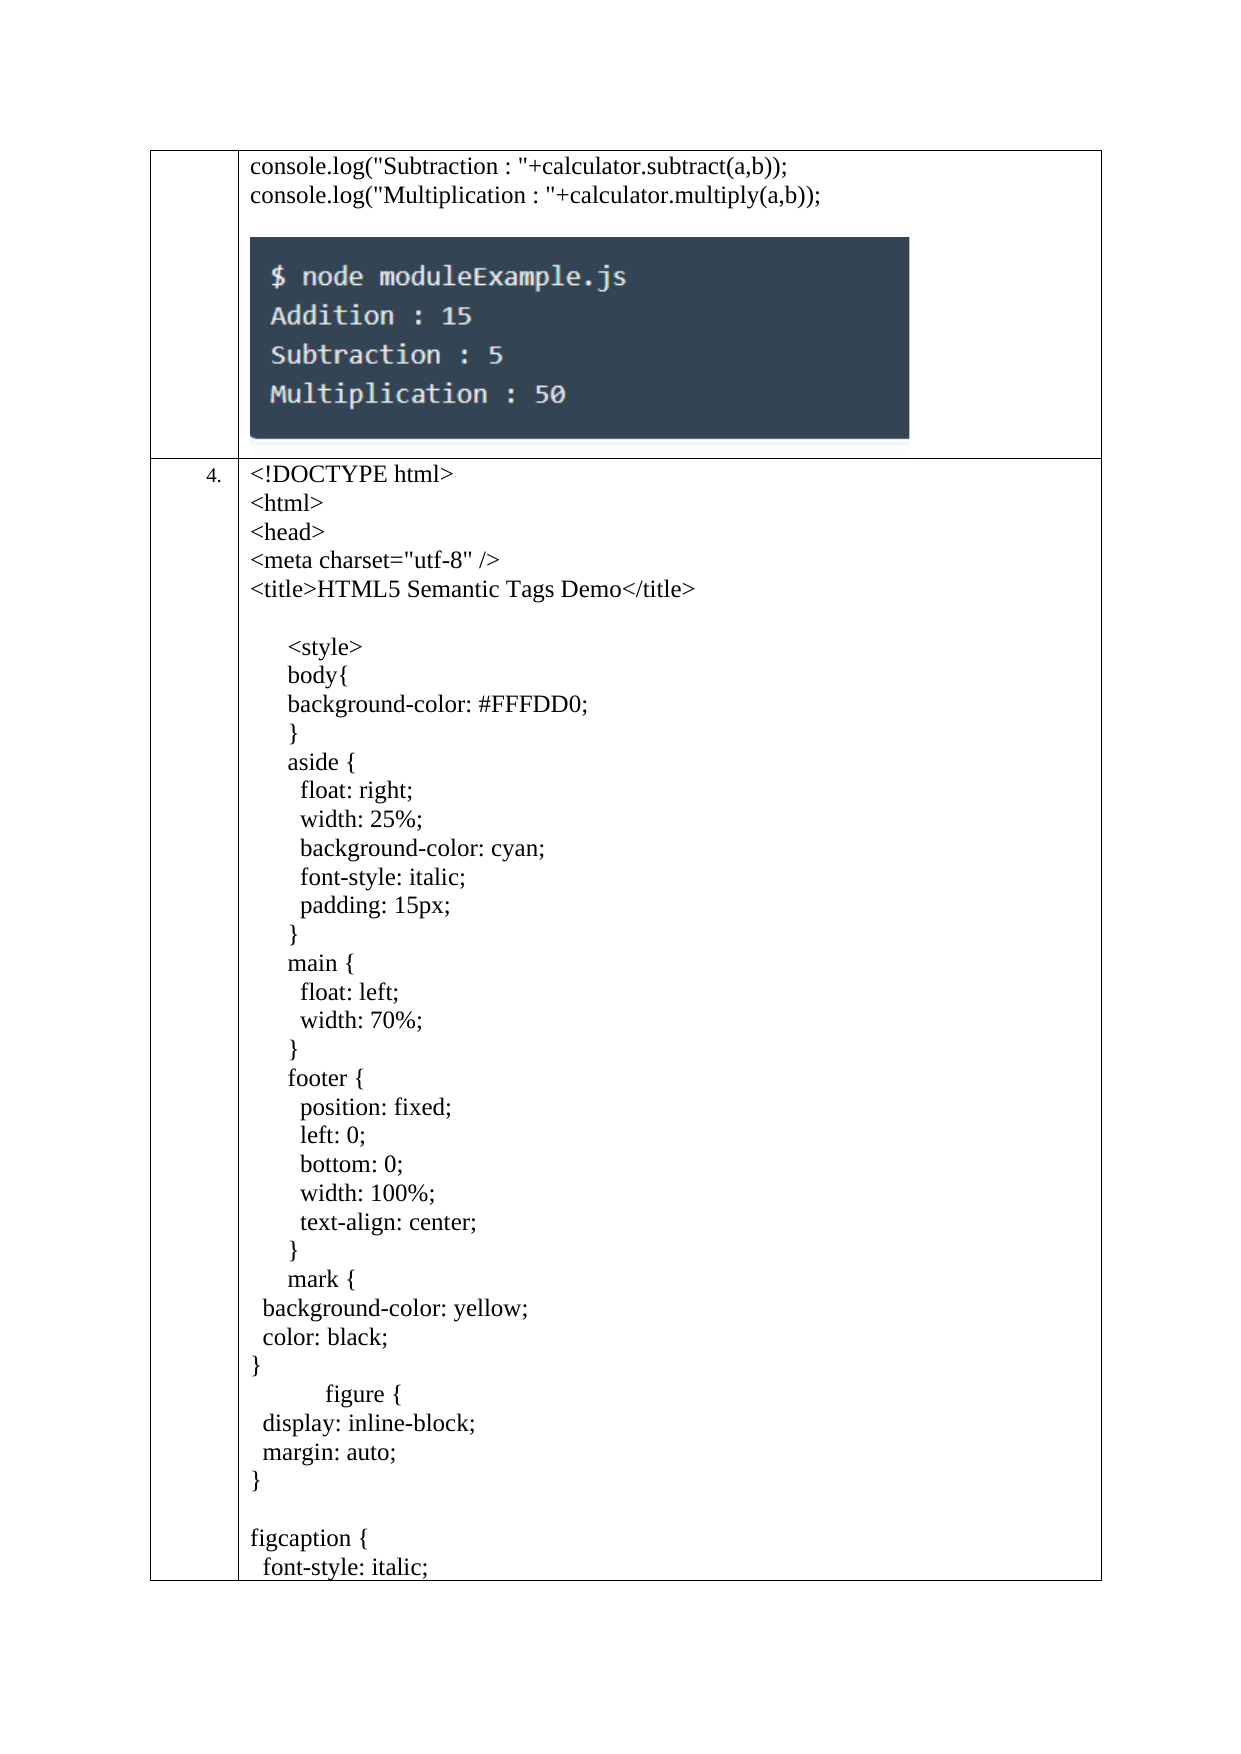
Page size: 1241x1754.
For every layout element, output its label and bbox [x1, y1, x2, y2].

picture [250, 237, 910, 458]
table_cell [239, 151, 1101, 458]
table_cell [151, 459, 238, 1580]
table_cell [239, 459, 1101, 1580]
table_cell [151, 151, 238, 458]
